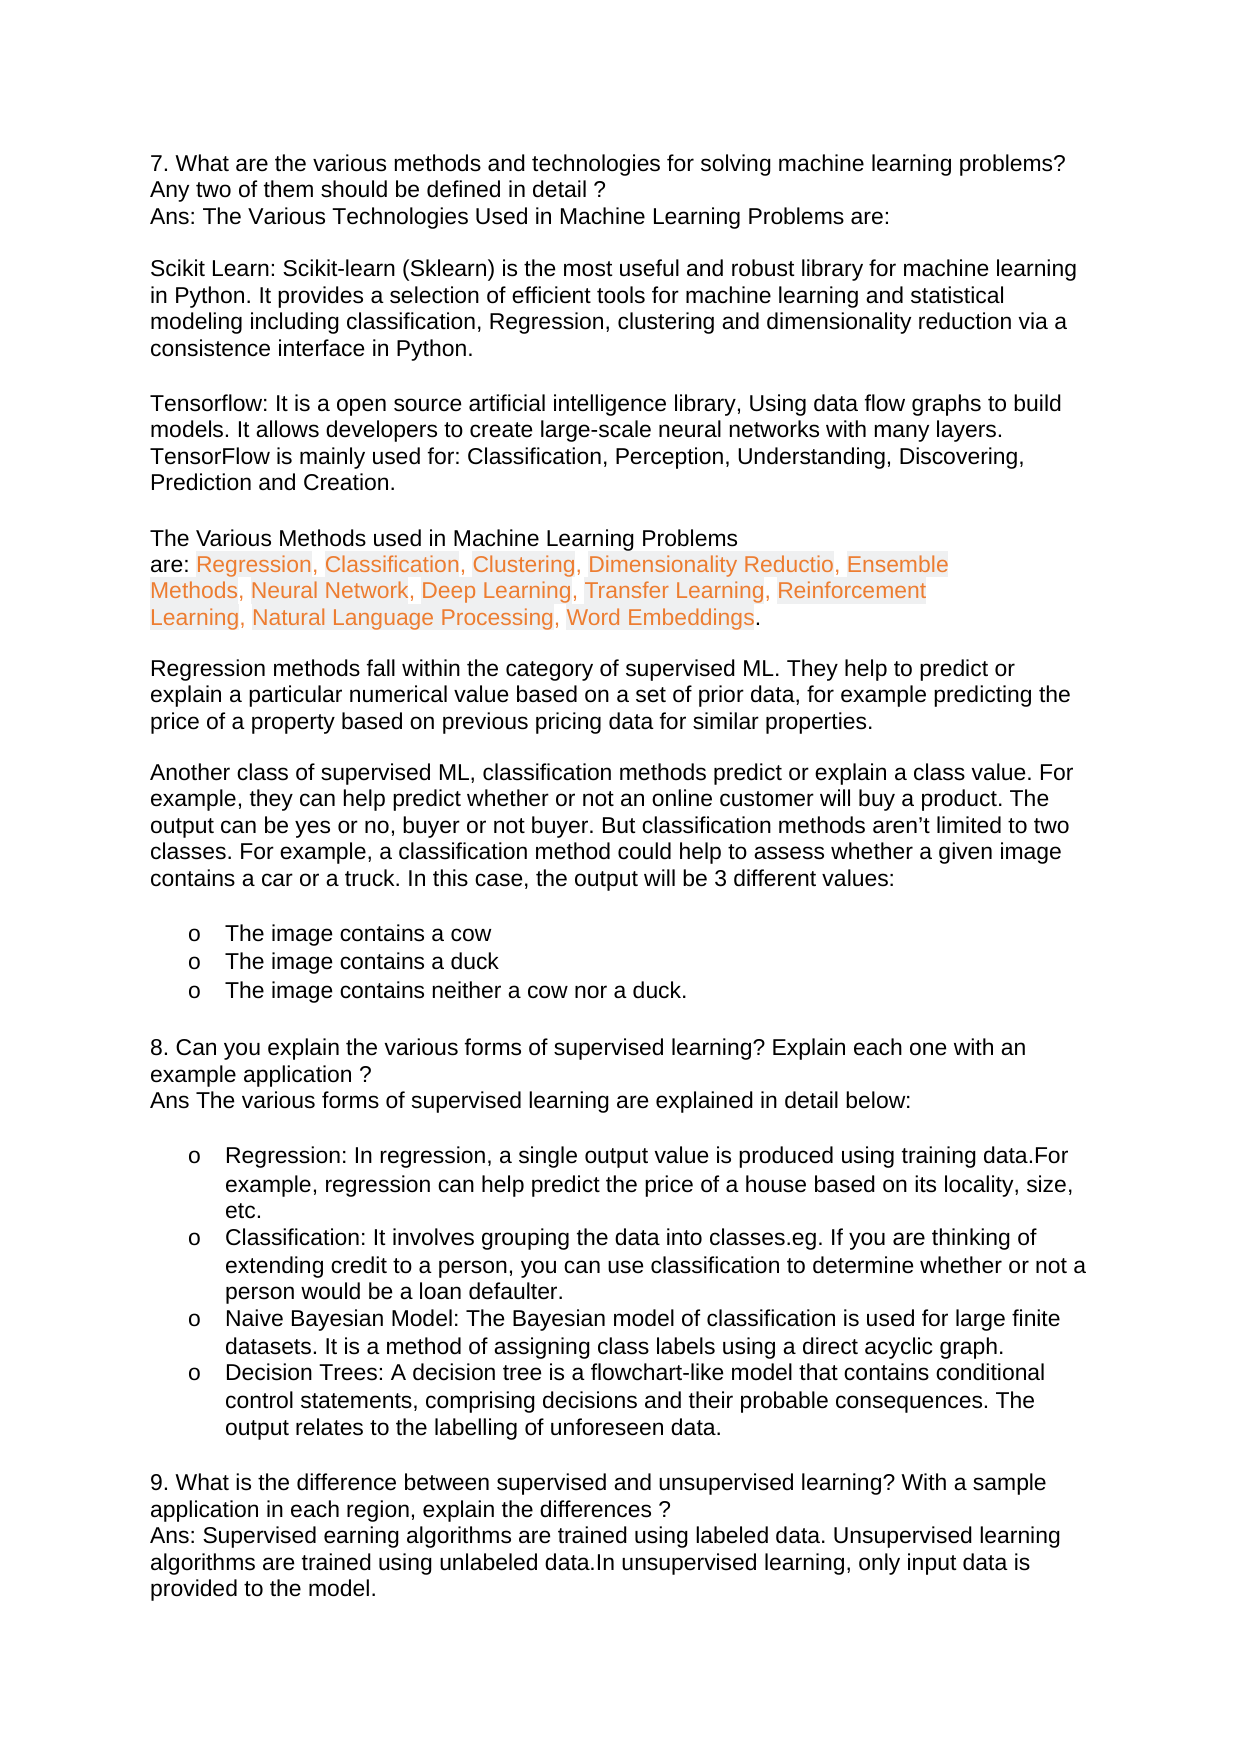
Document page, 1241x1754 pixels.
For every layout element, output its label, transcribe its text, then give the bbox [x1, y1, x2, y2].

list The image contains neither a cow nor a duck. [187, 977, 1090, 1005]
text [150, 1522, 1090, 1601]
text Ans The various forms of supervised learning are explained in detail below: [150, 1087, 1090, 1113]
text 7. What are the various methods and technologies for solving machine learning problems? Any two of them should be defined in detail ? [150, 150, 1090, 203]
text Tensorflow: It is a open source artificial intelligence library, Using data flow graphs to build models. It allows developers to create large-scale neural networks with many layers. TensorFlow is mainly used for: Classification, Perception, Understanding, Discovering, Prediction and Creation. [150, 390, 1090, 495]
text 9. What is the difference between supervised and unsupervised learning? With a sample application in each region, explain the differences ? [150, 1469, 1090, 1522]
list Classification: It involves grouping the data into classes.eg. If you are thinking of extending credit to a person, you can use classification to determine whether or not a person would be a loan defaulter. [187, 1223, 1090, 1304]
text Scikit Learn: Scikit-learn (Sklearn) is the most useful and robust library for machine learning in Python. It provides a selection of efficient tools for machine learning and statistical modeling including classification, Regression, clustering and dimensionality reduction via a consistence interface in Python. [150, 255, 1090, 361]
list The image contains a cow [187, 920, 1090, 948]
text Ans: The Various Technologies Used in Machine Learning Problems are: [150, 203, 1090, 229]
text Regression methods fall within the category of supervised ML. They help to predict or explain a particular numerical value based on a set of prior data, for example predicting the price of a property based on previous pricing data for similar properties. [150, 655, 1090, 734]
text 8. Can you explain the various forms of supervised learning? Explain each one with an example application ? [150, 1034, 1090, 1087]
text Another class of supervised ML, classification methods predict or explain a class value. For example, they can help predict whether or not an online customer will buy a product. The output can be yes or no, buyer or not buyer. But classification methods aren’t limited to two classes. For example, a classification method could help to assess whether a given image contains a car or a truck. In this case, the output will be 3 different values: [150, 759, 1090, 891]
list Regression: In regression, a single output value is produced using training data.For example, regression can help predict the price of a house based on its locality, size, etc. [187, 1142, 1090, 1223]
list The image contains a duck [187, 948, 1090, 977]
list Naive Bayesian Model: The Bayesian model of classification is used for large finite datasets. It is a method of assigning class labels using a direct acyclic graph. [187, 1304, 1090, 1359]
text The Various Methods used in Machine Learning Problems are: Regression, Classification, Clustering, Dimensionality Reductio, Ensemble Methods, Neural Network, Deep Learning, Transfer Learning, Reinforcement Learning, Natural Language Processing, Word Embeddings. [150, 524, 1090, 630]
list Decision Trees: A decision tree is a flowchart-like model that contains conditional control statements, comprising decisions and their probable consequences. The output relates to the labelling of unforeseen data. [187, 1359, 1090, 1440]
